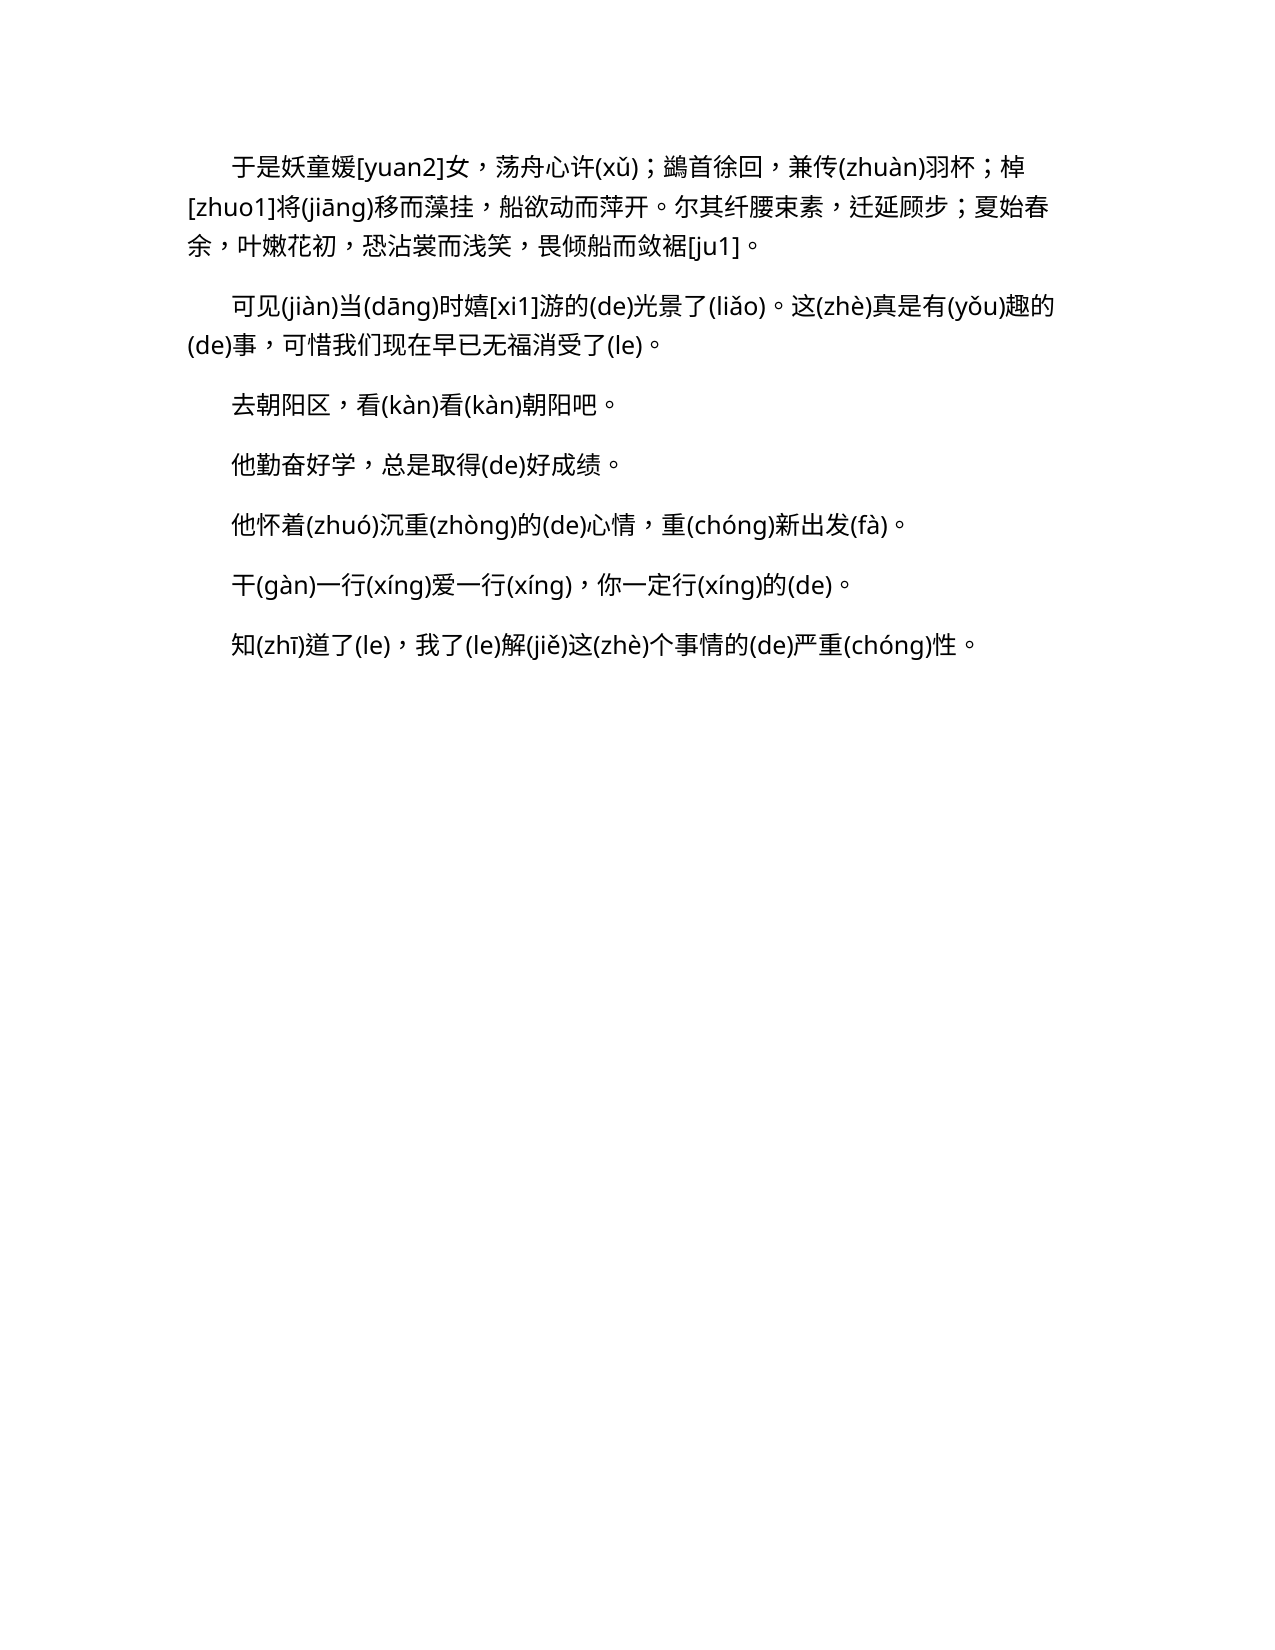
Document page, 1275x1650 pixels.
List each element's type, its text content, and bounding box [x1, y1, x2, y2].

text 去朝阳区，看(kàn)看(kàn)朝阳吧。 [187, 387, 1087, 422]
text 于是妖童媛[yuan2]女，荡舟心许(xǔ)；鷁首徐回，兼传(zhuàn)羽杯；棹[zhuo1]将(jiāng)移而藻挂，船欲动而萍开。尔其纤腰束素，迁延顾步；夏始春余，叶嫩花初，恐沾裳而浅笑，畏倾船而敛裾[ju1]。 [187, 150, 1087, 262]
text 可见(jiàn)当(dāng)时嬉[xi1]游的(de)光景了(liǎo)。这(zhè)真是有(yǒu)趣的(de)事，可惜我们现在早已无福消受了(le)。 [187, 288, 1087, 362]
text 干(gàn)一行(xíng)爱一行(xíng)，你一定行(xíng)的(de)。 [187, 567, 1087, 602]
text 他怀着(zhuó)沉重(zhòng)的(de)心情，重(chóng)新出发(fà)。 [187, 507, 1087, 542]
text 知(zhī)道了(le)，我了(le)解(jiě)这(zhè)个事情的(de)严重(chóng)性。 [187, 627, 1087, 662]
text 他勤奋好学，总是取得(de)好成绩。 [187, 447, 1087, 482]
